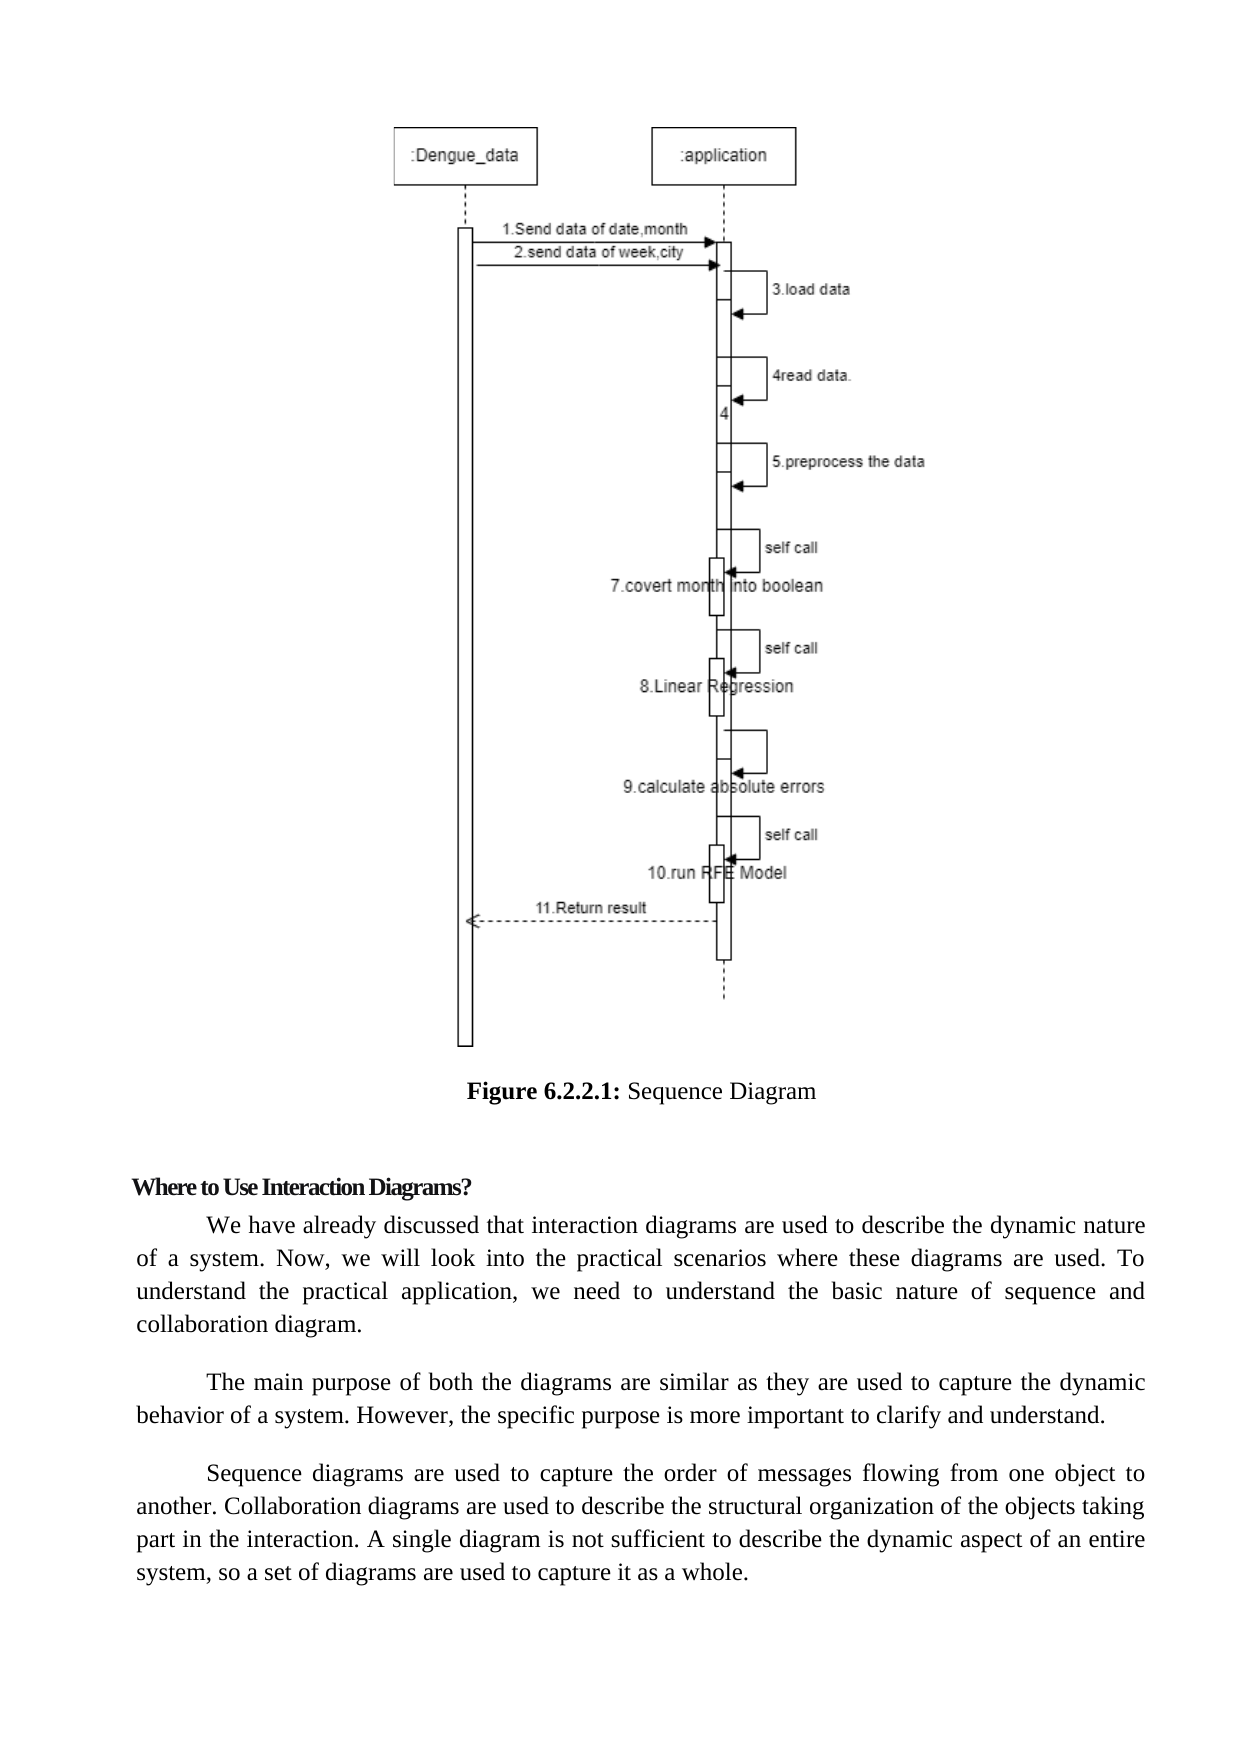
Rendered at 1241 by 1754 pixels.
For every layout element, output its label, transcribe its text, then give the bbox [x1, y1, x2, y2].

subtitle Where to Use Interaction Diagrams? [131, 1172, 1147, 1201]
text Figure 6.2.2.1: Sequence Diagram [131, 1076, 1152, 1104]
text The main purpose of both the diagrams are similar as they are used to capture the dynamic behavior of a system. However, the specific purpose is more important to clarify and understand. [136, 1367, 1147, 1429]
picture [393, 127, 926, 1047]
text Sequence diagrams are used to capture the order of messages flowing from one object to another. Collaboration diagrams are used to describe the structural organization of the objects taking part in the interaction. A single diagram is not sufficient to describe the dynamic aspect of an entire system, so a set of diagrams are used to capture it as a whole. [136, 1458, 1147, 1586]
text We have already discussed that interaction diagrams are used to describe the dynamic nature of a system. Now, we will look into the practical scenarios where these diagrams are used. To understand the practical application, we need to understand the basic nature of sequence and collaboration diagram. [136, 1210, 1147, 1338]
